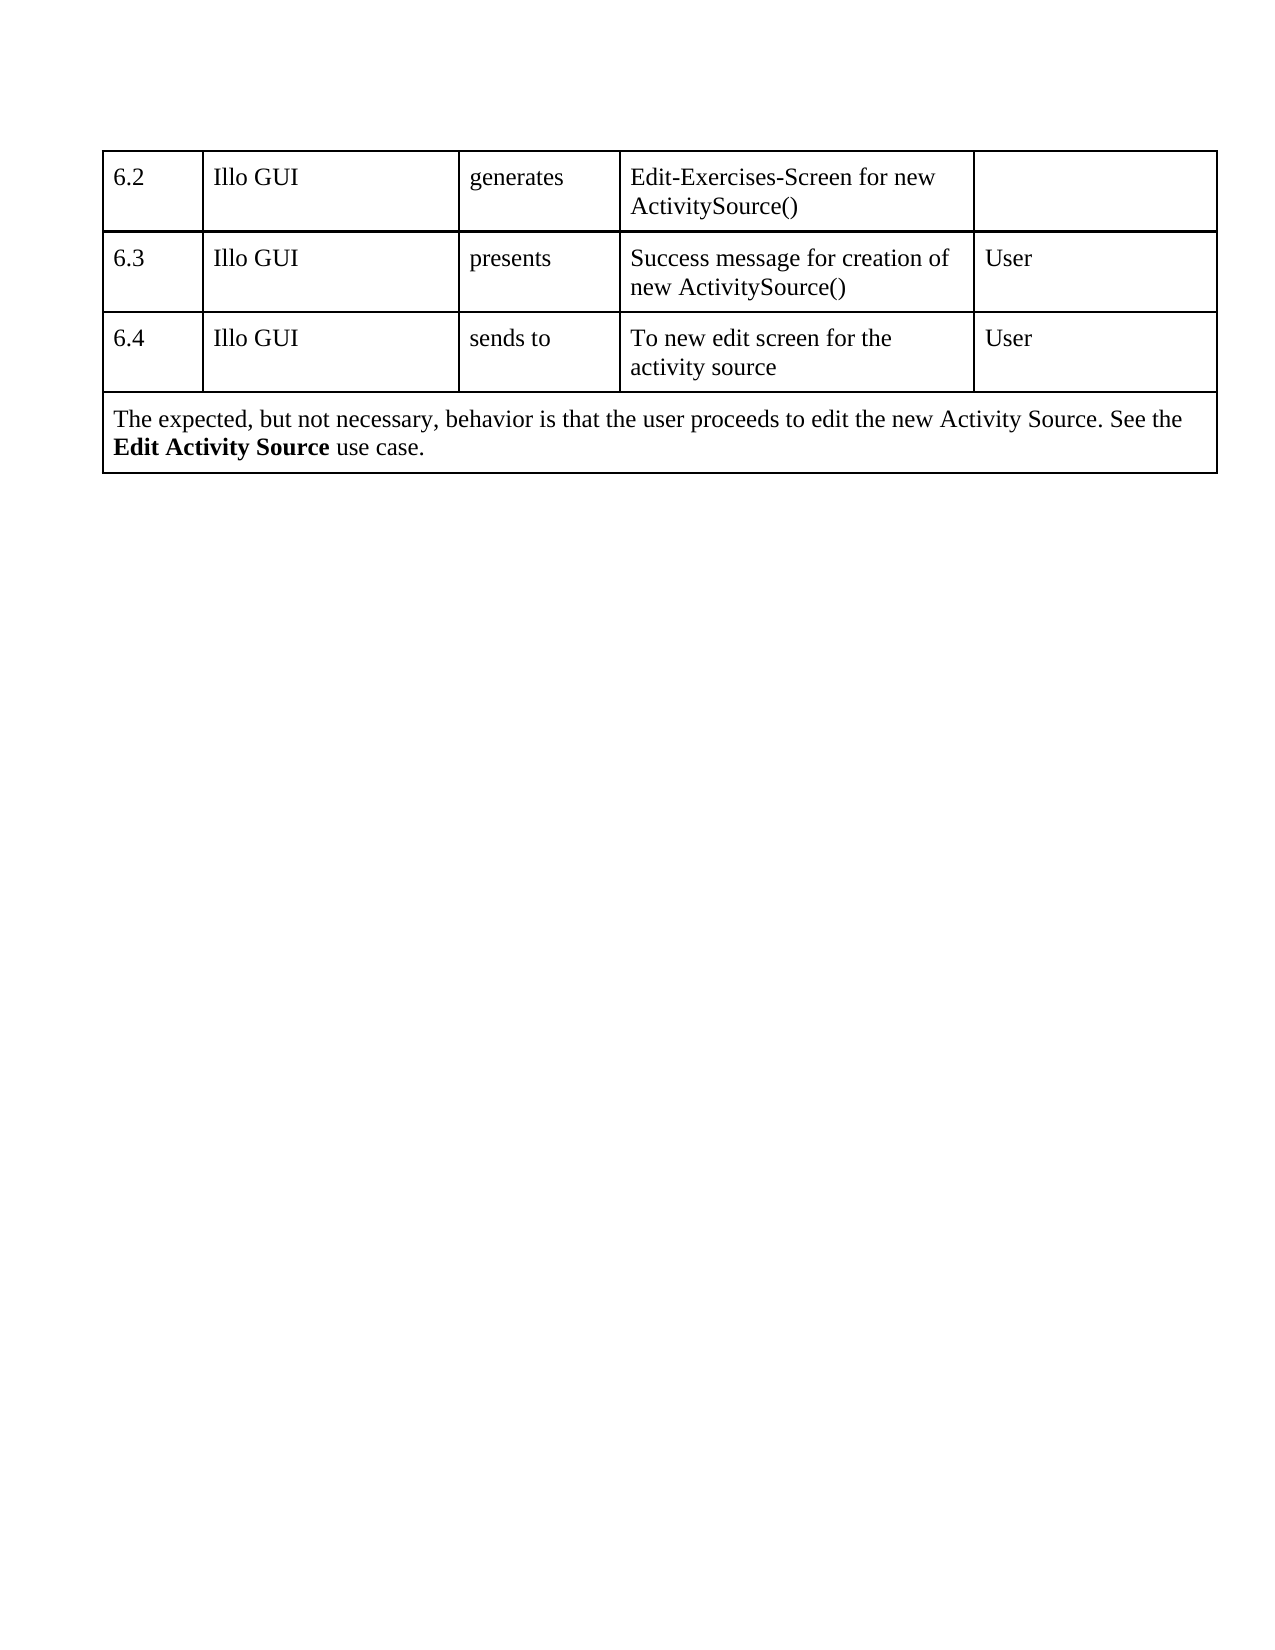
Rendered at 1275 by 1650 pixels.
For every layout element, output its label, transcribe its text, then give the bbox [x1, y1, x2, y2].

table_cell Illo GUI [204, 233, 458, 311]
table_cell The expected, but not necessary, behavior is that the user proceeds to edit the new Activity Source. See the Edit Activity Source use case. [104, 393, 1216, 472]
table_cell Illo GUI [204, 313, 458, 391]
table_cell 6.4 [104, 313, 202, 391]
table_cell 6.3 [104, 233, 202, 311]
table_cell User [975, 313, 1216, 391]
table_cell Success message for creation of new ActivitySource() [621, 233, 973, 311]
table_cell User [975, 233, 1216, 311]
table_cell presents [460, 233, 619, 311]
table_cell [975, 152, 1216, 230]
table_cell 6.2 [104, 152, 202, 230]
table_cell Illo GUI [204, 152, 458, 230]
table_cell generates [460, 152, 619, 230]
table_cell sends to [460, 313, 619, 391]
table_cell Edit-Exercises-Screen for new ActivitySource() [621, 152, 973, 230]
table_cell To new edit screen for the activity source [621, 313, 973, 391]
